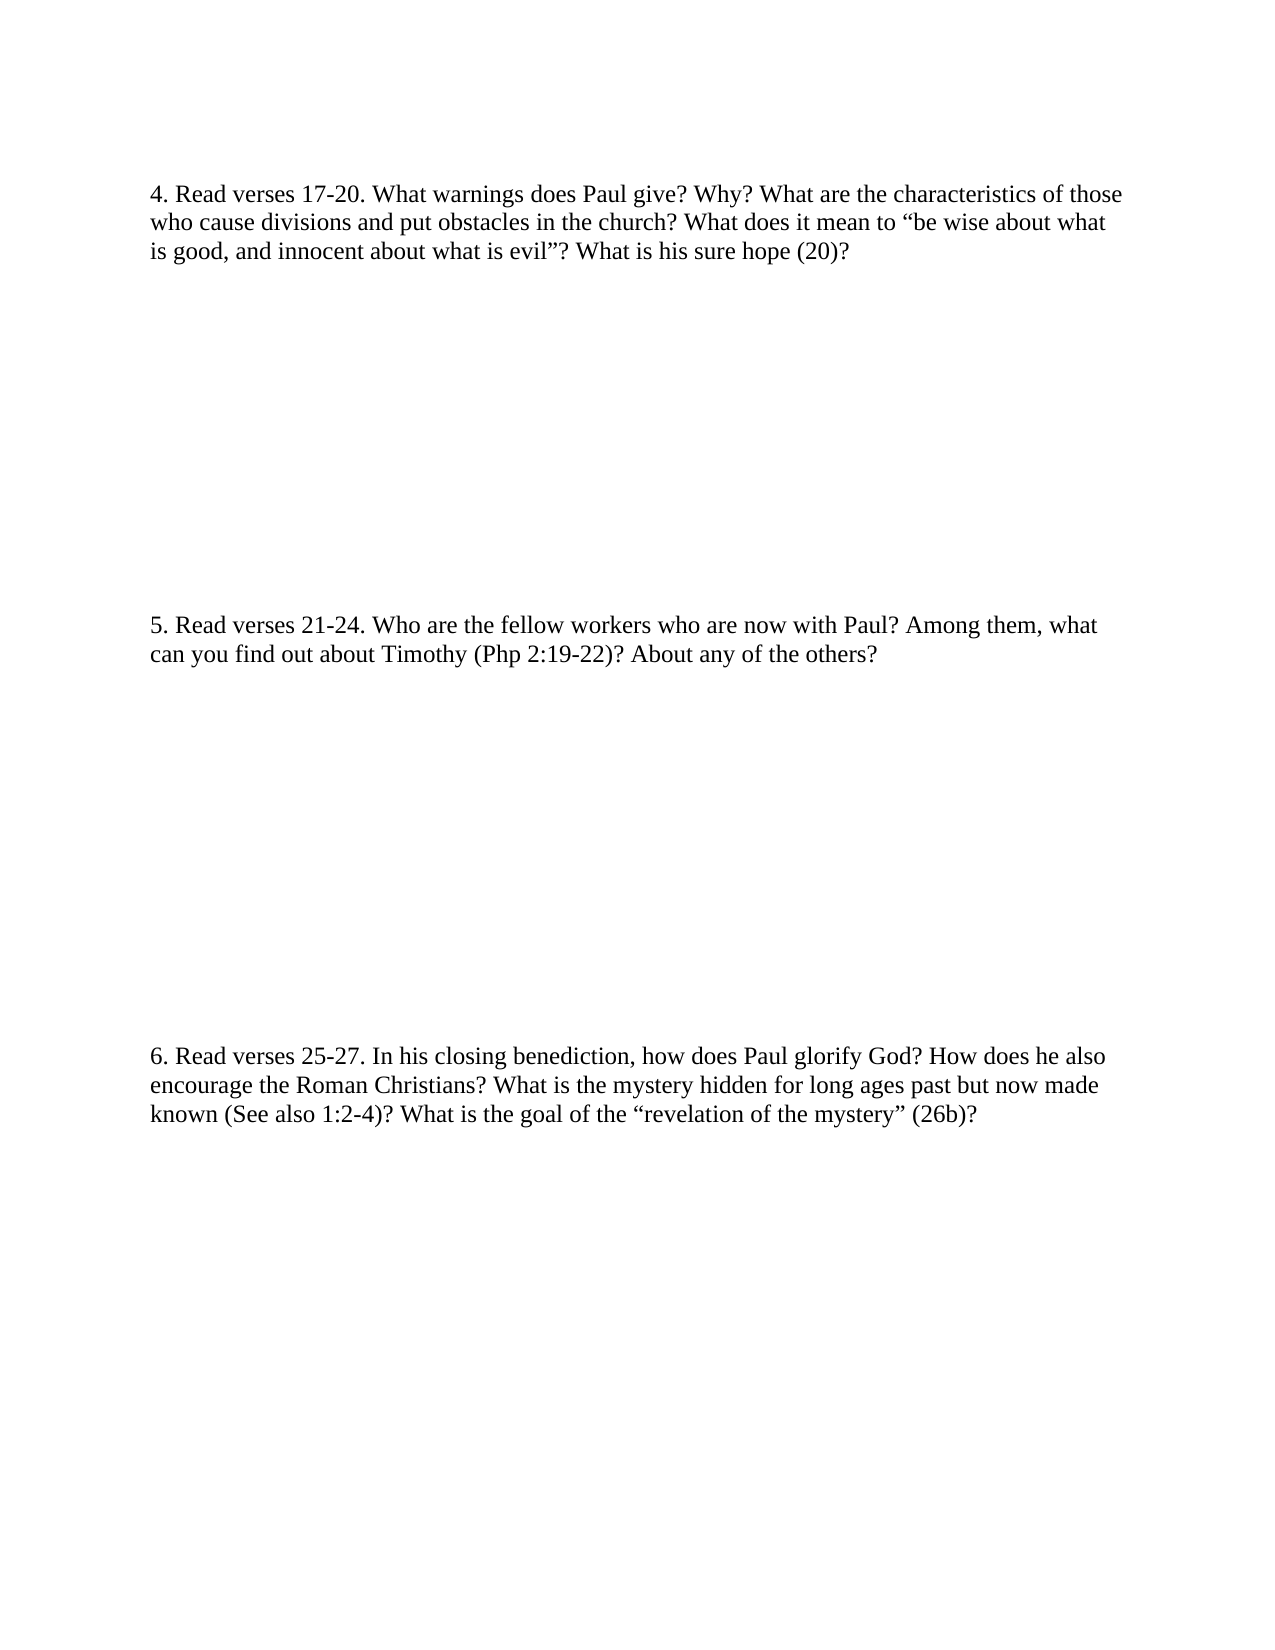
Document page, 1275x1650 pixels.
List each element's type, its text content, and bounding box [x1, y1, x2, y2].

text 5. Read verses 21-24. Who are the fellow workers who are now with Paul? Among them, what can you find out about Timothy (Php 2:19-22)? About any of the others? [150, 610, 1125, 667]
text 6. Read verses 25-27. In his closing benediction, how does Paul glorify God? How does he also encourage the Roman Christians? What is the mystery hidden for long ages past but now made known (See also 1:2-4)? What is the goal of the “revelation of the mystery” (26b)? [150, 1041, 1125, 1127]
text 4. Read verses 17-20. What warnings does Paul give? Why? What are the characteristics of those who cause divisions and put obstacles in the church? What does it mean to “be wise about what is good, and innocent about what is evil”? What is his sure hope (20)? [150, 179, 1125, 265]
